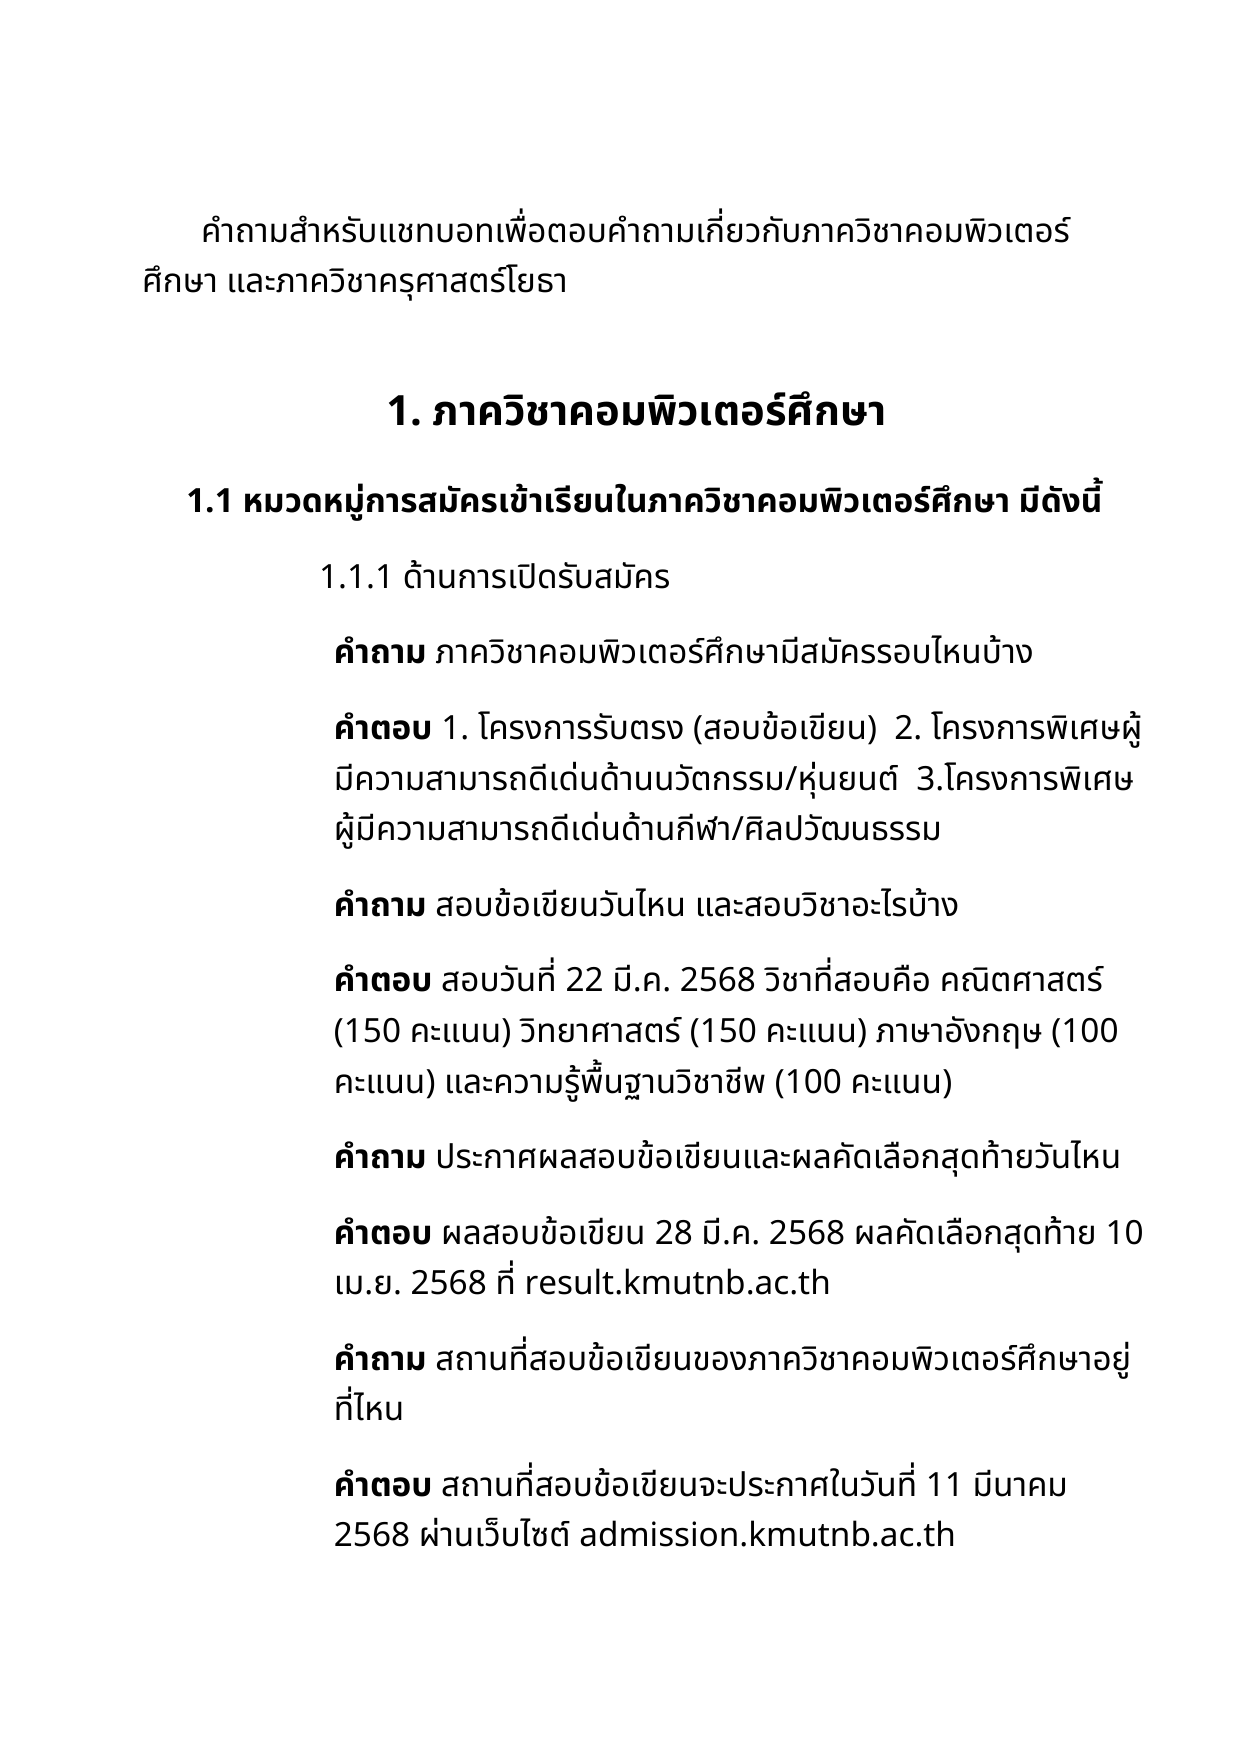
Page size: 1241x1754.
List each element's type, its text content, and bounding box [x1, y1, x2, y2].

subtitle 1.1 หมวดหมู่การสมัครเข้าเรียนในภาควิชาคอมพิวเตอร์ศึกษา มีดังนี้ [142, 477, 1146, 528]
text คำถาม ภาควิชาคอมพิวเตอร์ศึกษามีสมัครรอบไหนบ้าง [334, 628, 1146, 679]
subtitle 1. ภาควิชาคอมพิวเตอร์ศึกษา [53, 381, 1146, 444]
text คำถามสำหรับแชทบอทเพื่อตอบคำถามเกี่ยวกับภาควิชาคอมพิวเตอร์ศึกษา และภาควิชาครุศาสตร์โยธา [142, 207, 1146, 308]
text คำตอบ สถานที่สอบข้อเขียนจะประกาศในวันที่ 11 มีนาคม 2568 ผ่านเว็บไซต์ admission.kmutnb.ac.th [334, 1461, 1146, 1562]
text คำตอบ 1. โครงการรับตรง (สอบข้อเขียน) 2. โครงการพิเศษผู้มีความสามารถดีเด่นด้านนวัตกรรม/หุ่นยนต์ 3.โครงการพิเศษผู้มีความสามารถดีเด่นด้านกีฬา/ศิลปวัฒนธรรม [334, 704, 1146, 856]
text คำถาม ประกาศผลสอบข้อเขียนและผลคัดเลือกสุดท้ายวันไหน [334, 1133, 1146, 1183]
text คำตอบ ผลสอบข้อเขียน 28 มี.ค. 2568 ผลคัดเลือกสุดท้าย 10 เม.ย. 2568 ที่ result.kmutnb.ac.th [334, 1208, 1146, 1310]
text คำถาม สอบข้อเขียนวันไหน และสอบวิชาอะไรบ้าง [334, 881, 1146, 931]
text คำถาม สถานที่สอบข้อเขียนของภาควิชาคอมพิวเตอร์ศึกษาอยู่ที่ไหน [334, 1335, 1146, 1436]
text คำตอบ สอบวันที่ 22 มี.ค. 2568 วิชาที่สอบคือ คณิตศาสตร์ (150 คะแนน) วิทยาศาสตร์ (150 คะแนน) ภาษาอังกฤษ (100 คะแนน) และความรู้พื้นฐานวิชาชีพ (100 คะแนน) [334, 956, 1146, 1108]
subtitle 1.1.1 ด้านการเปิดรับสมัคร [319, 553, 1146, 603]
